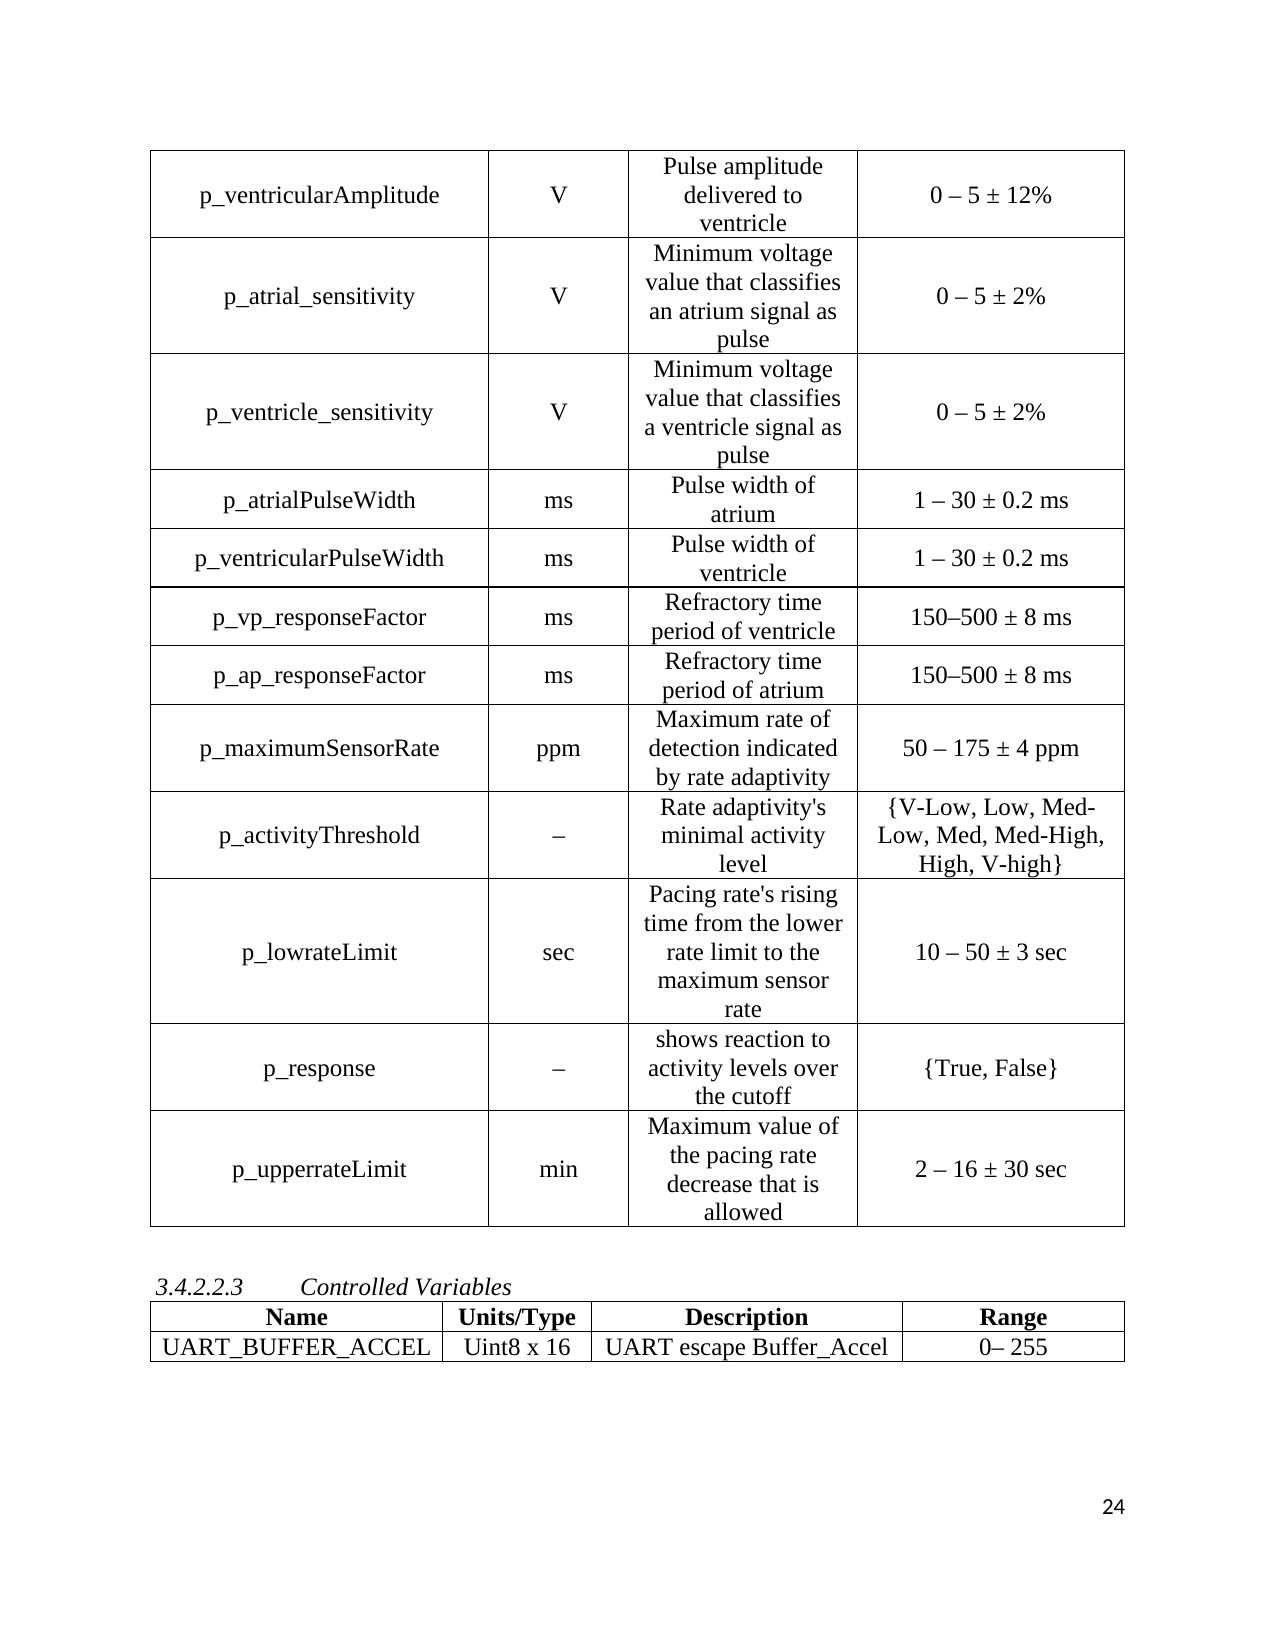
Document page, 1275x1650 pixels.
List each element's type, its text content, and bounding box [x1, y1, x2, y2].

table_cell V [489, 354, 628, 469]
table_cell – [489, 792, 628, 878]
table_cell Rate adaptivity's minimal activity level [629, 792, 857, 878]
table_cell min [489, 1111, 628, 1226]
table_cell ms [489, 646, 628, 703]
table_cell p_activityThreshold [151, 792, 488, 878]
table_cell V [489, 238, 628, 353]
table_header Range [903, 1302, 1124, 1331]
table_cell 1 – 30 ± 0.2 ms [858, 529, 1124, 586]
table_cell p_ap_responseFactor [151, 646, 488, 703]
table_cell Pulse amplitude delivered to ventricle [629, 151, 857, 237]
table_cell Minimum voltage value that classifies an atrium signal as pulse [629, 238, 857, 353]
table_cell 0– 255 [903, 1332, 1124, 1361]
table_cell sec [489, 879, 628, 1023]
table_cell shows reaction to activity levels over the cutoff [629, 1024, 857, 1110]
table_cell p_ventricle_sensitivity [151, 354, 488, 469]
table_cell UART escape Buffer_Accel [592, 1332, 902, 1361]
table_header Description [592, 1302, 902, 1331]
table_cell {True, False} [858, 1024, 1124, 1110]
table_cell Maximum value of the pacing rate decrease that is allowed [629, 1111, 857, 1226]
table_cell p_response [151, 1024, 488, 1110]
table_cell 0 – 5 ± 2% [858, 238, 1124, 353]
table_cell Pacing rate's rising time from the lower rate limit to the maximum sensor rate [629, 879, 857, 1023]
table_cell Minimum voltage value that classifies a ventricle signal as pulse [629, 354, 857, 469]
table_cell p_atrialPulseWidth [151, 470, 488, 528]
table_cell ms [489, 529, 628, 586]
table_cell p_atrial_sensitivity [151, 238, 488, 353]
table_cell 2 – 16 ± 30 sec [858, 1111, 1124, 1226]
table_cell UART_BUFFER_ACCEL [151, 1332, 442, 1361]
table_cell ms [489, 588, 628, 645]
table_cell – [489, 1024, 628, 1110]
table_cell {V-Low, Low, Med-Low, Med, Med-High, High, V-high} [858, 792, 1124, 878]
table_cell ms [489, 470, 628, 528]
table_cell ppm [489, 705, 628, 791]
table_cell p_vp_responseFactor [151, 588, 488, 645]
table_header Units/Type [443, 1302, 591, 1331]
table_cell 0 – 5 ± 12% [858, 151, 1124, 237]
table_cell p_ventricularPulseWidth [151, 529, 488, 586]
table_cell Uint8 x 16 [443, 1332, 591, 1361]
table_cell p_upperrateLimit [151, 1111, 488, 1226]
table_cell V [489, 151, 628, 237]
table_cell Maximum rate of detection indicated by rate adaptivity [629, 705, 857, 791]
table_cell Pulse width of ventricle [629, 529, 857, 586]
table_cell 150–500 ± 8 ms [858, 646, 1124, 703]
table_cell p_ventricularAmplitude [151, 151, 488, 237]
table_cell p_lowrateLimit [151, 879, 488, 1023]
table_cell Pulse width of atrium [629, 470, 857, 528]
table_cell 150–500 ± 8 ms [858, 588, 1124, 645]
table_cell 10 – 50 ± 3 sec [858, 879, 1124, 1023]
table_cell Refractory time period of atrium [629, 646, 857, 703]
table_header Name [151, 1302, 442, 1331]
table_cell 1 – 30 ± 0.2 ms [858, 470, 1124, 528]
table_cell Refractory time period of ventricle [629, 588, 857, 645]
table_cell p_maximumSensorRate [151, 705, 488, 791]
table_cell 50 – 175 ± 4 ppm [858, 705, 1124, 791]
table_cell 0 – 5 ± 2% [858, 354, 1124, 469]
subtitle Controlled Variables [150, 1272, 1125, 1301]
